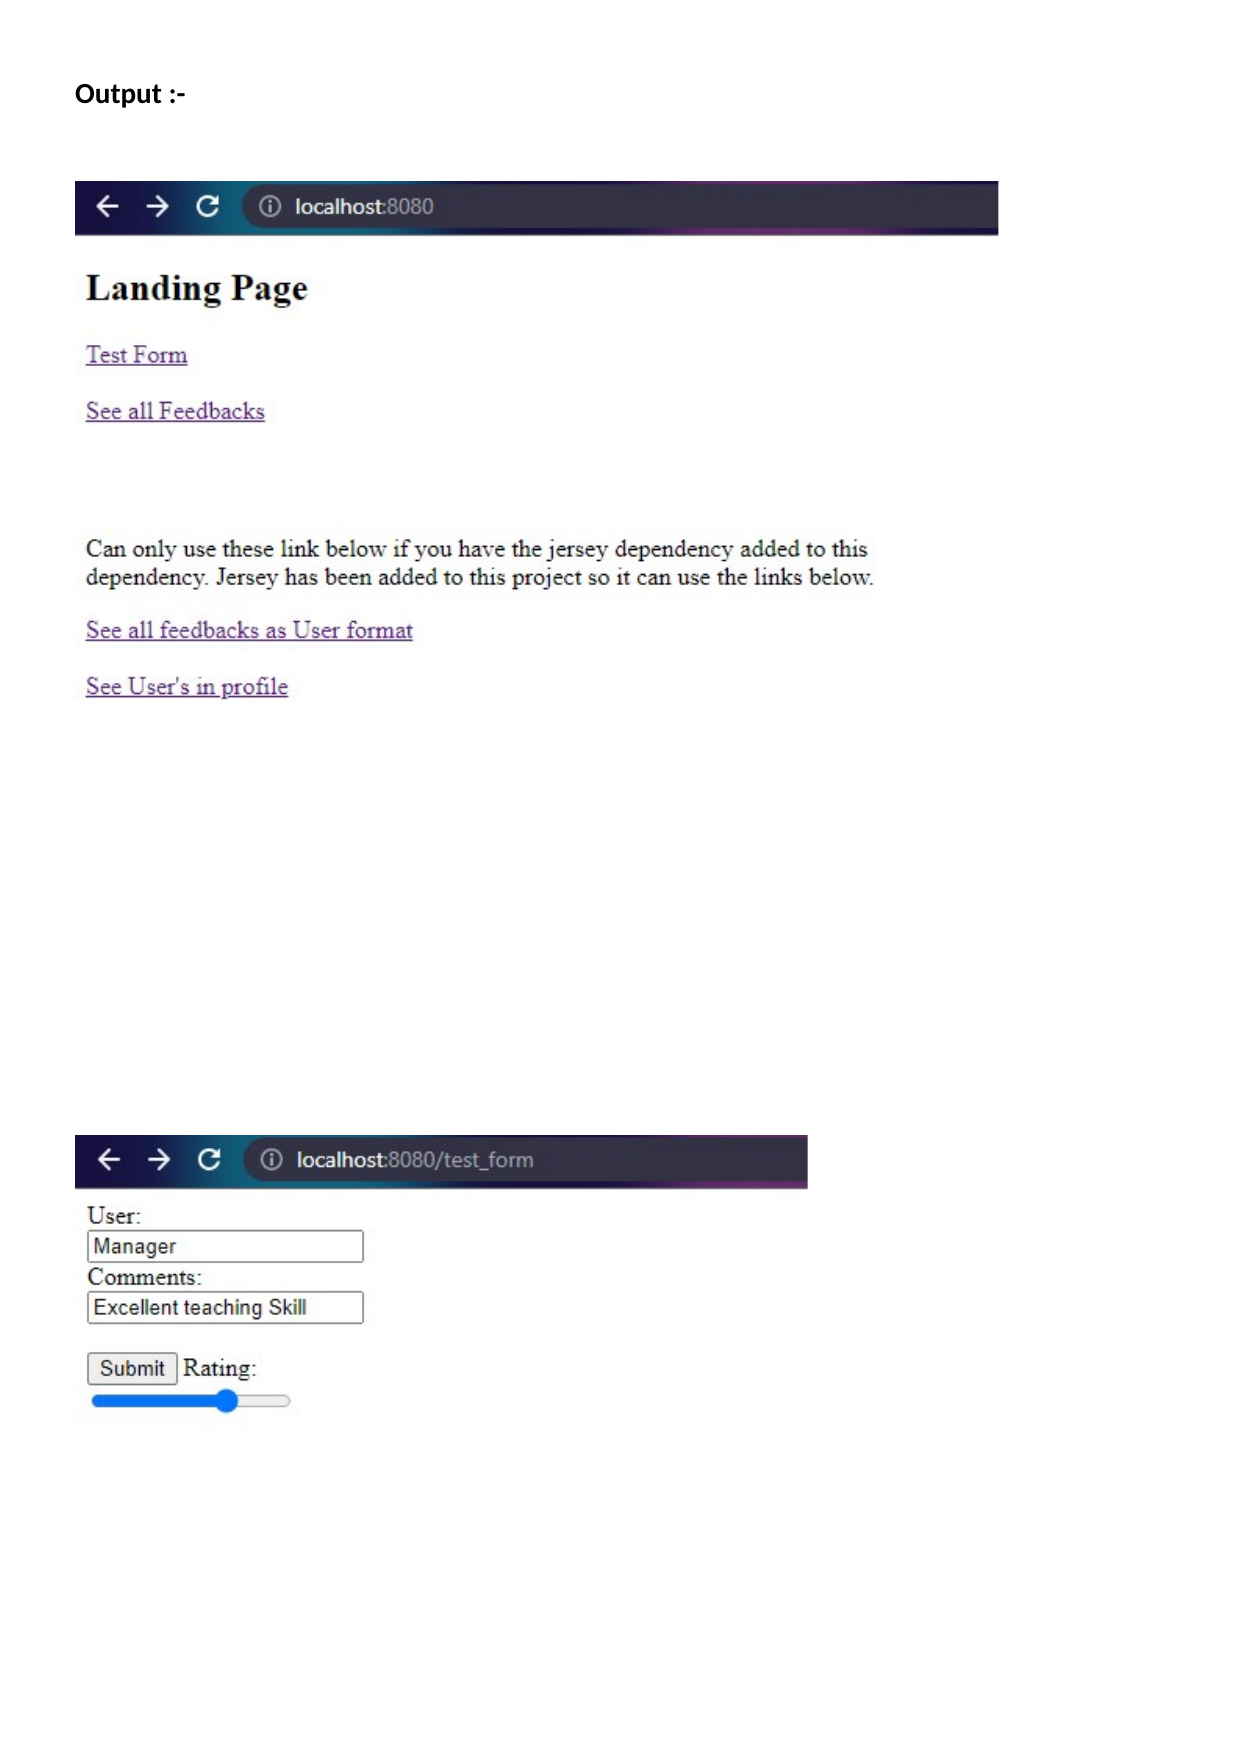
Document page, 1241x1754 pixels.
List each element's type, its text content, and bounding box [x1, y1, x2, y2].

picture [75, 181, 999, 887]
picture [75, 1135, 808, 1511]
text Output :- [75, 75, 1165, 111]
